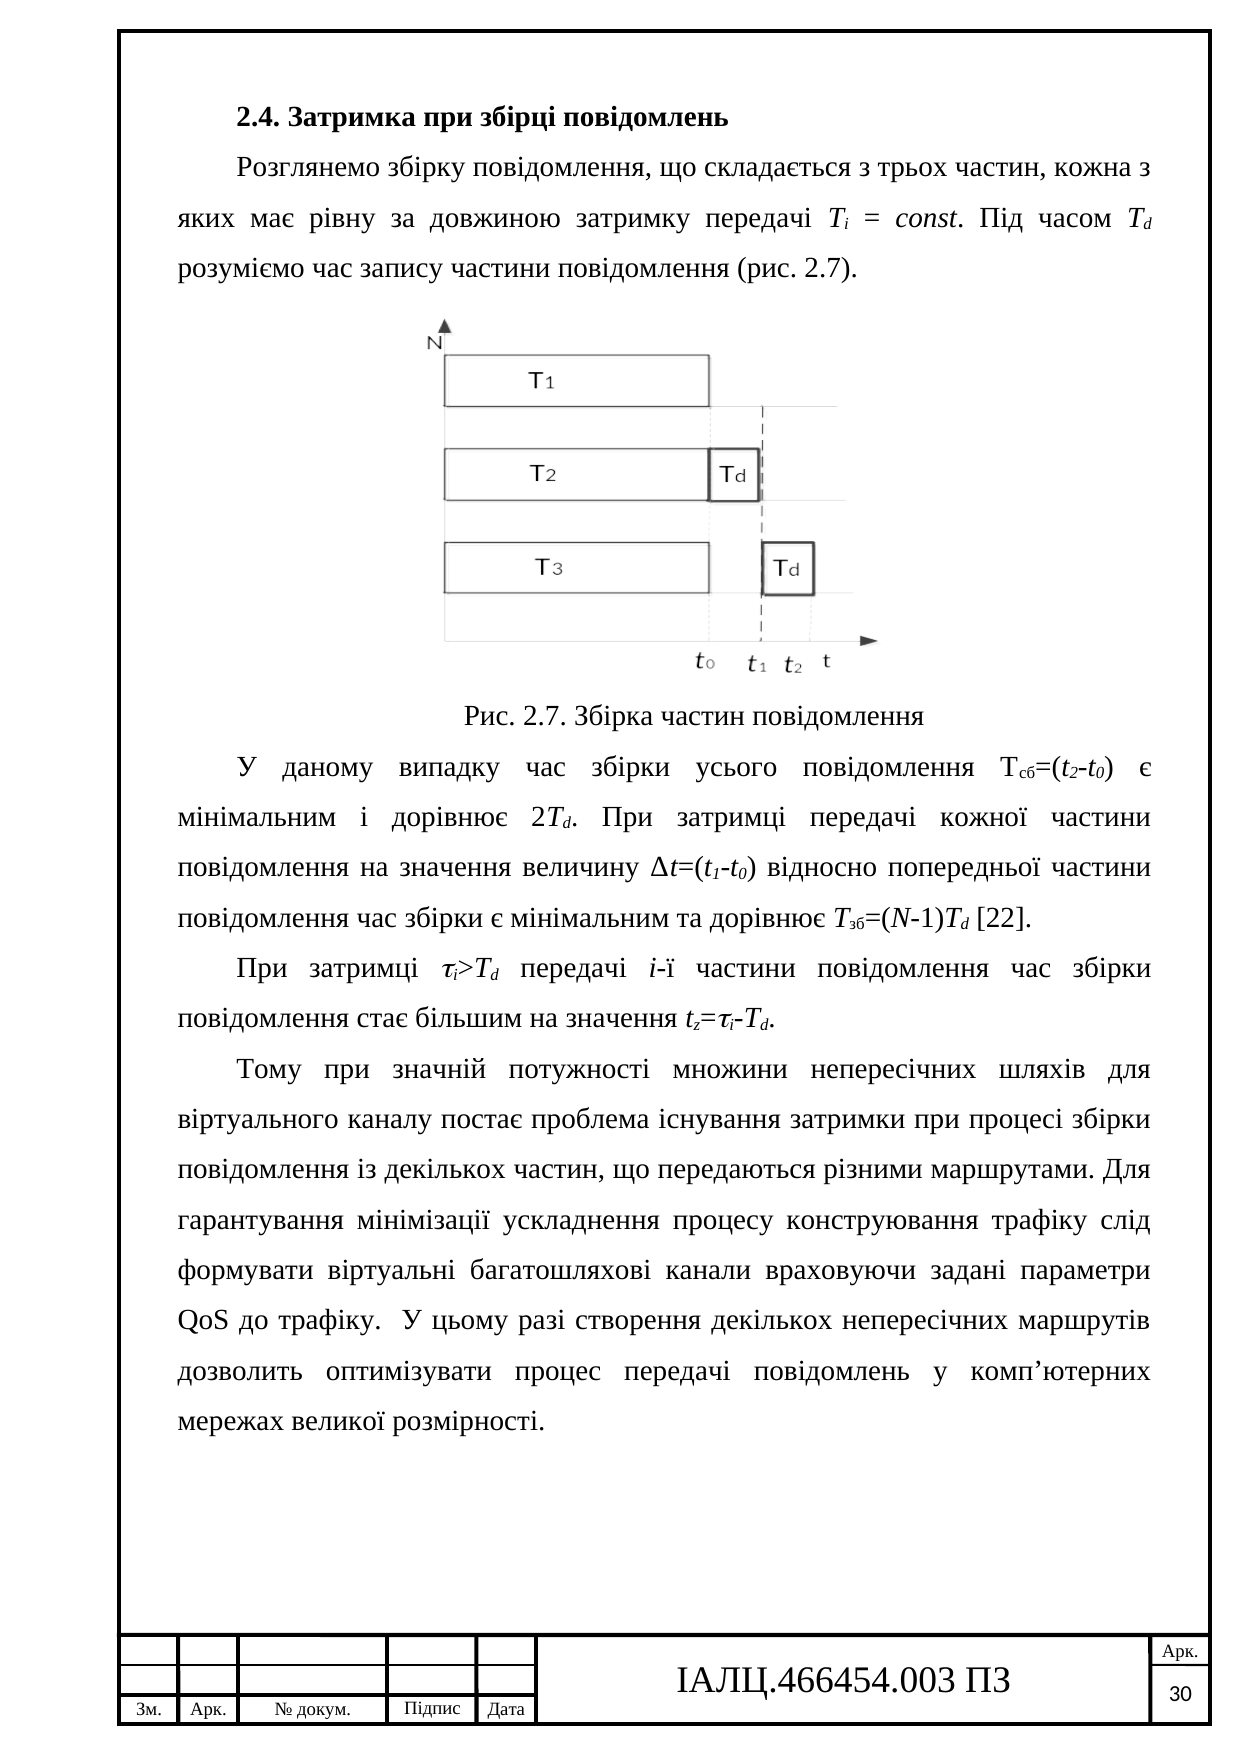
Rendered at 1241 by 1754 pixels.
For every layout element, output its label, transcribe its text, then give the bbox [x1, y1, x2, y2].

text Тому при значній потужності множини непересічних шляхів для віртуального каналу постає проблема існування затримки при процесі збірки повідомлення із декількох частин, що передаються різними маршрутами. Для гарантування мінімізації ускладнення процесу конструювання трафіку слід формувати віртуальні багатошляхові канали враховуючи задані параметри QoS до трафіку. У цьому разі створення декількох непересічних маршрутів дозволить оптимізувати процес передачі повідомлень у комп’ютерних мережах великої розмірності. [177, 1051, 1152, 1437]
text Розглянемо збірку повідомлення, що складається з трьох частин, кожна з яких має рівну за довжиною затримку передачі Ti = const. Під часом Td розуміємо час запису частини повідомлення (рис. 2.7). [177, 149, 1152, 284]
text У даному випадку час збірки усього повідомлення Тсб=(t2-t0) є мінімальним і дорівнює 2Td. При затримці передачі кожної частини повідомлення на значення величину Δt=(t1-t0) відносно попередньої частини повідомлення час збірки є мінімальним та дорівнює Тзб=(N-1)Td [22]. [177, 749, 1152, 933]
text Рис. 2.7. Збірка частин повідомлення [177, 698, 1152, 732]
text При затримці i>Td передачі i-ї частини повідомлення час збірки повідомлення стає більшим на значення tz=i-Td. [177, 950, 1152, 1034]
text 2.4. Затримка при збірці повідомлень [177, 99, 1152, 133]
